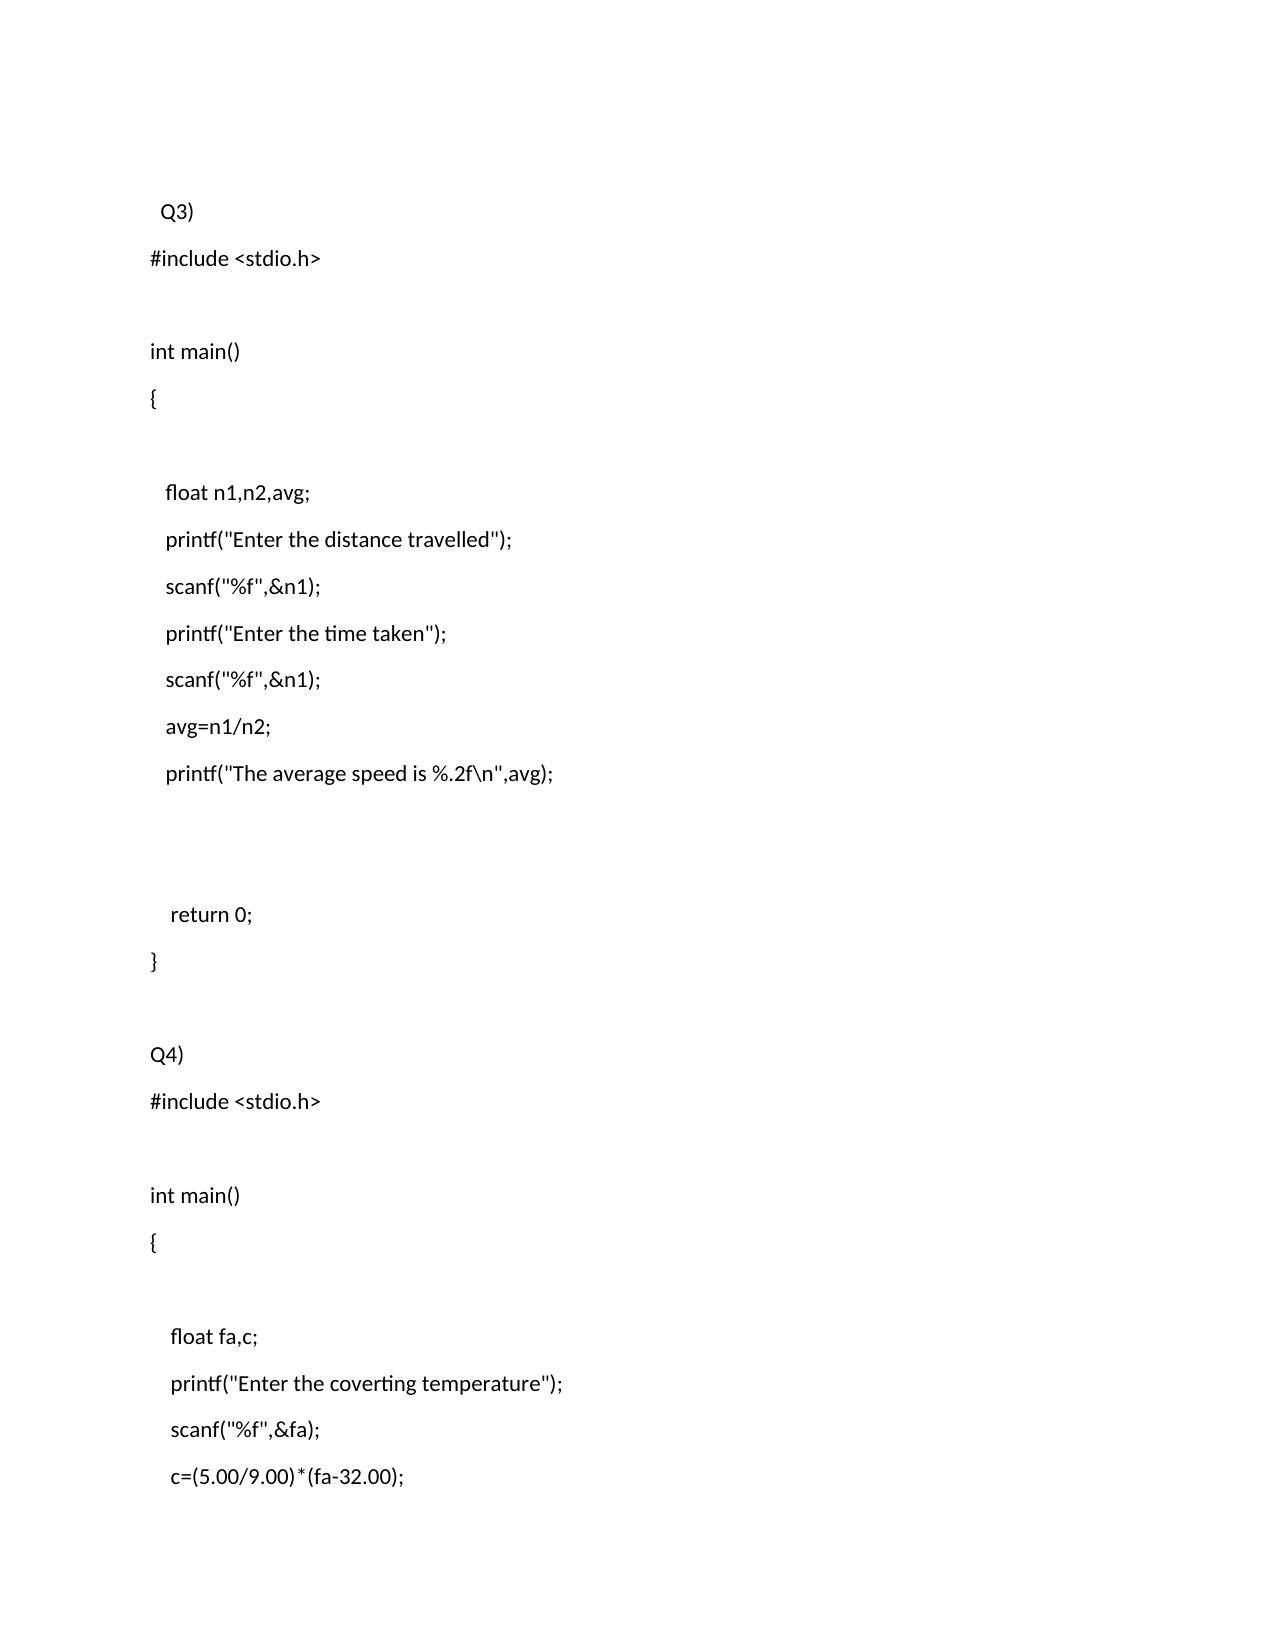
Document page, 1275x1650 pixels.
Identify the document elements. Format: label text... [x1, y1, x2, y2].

text c=(5.00/9.00)*(fa-32.00); [150, 1462, 1125, 1491]
text scanf("%f",&n1); [150, 666, 1125, 694]
text float n1,n2,avg; [150, 478, 1125, 506]
text int main() [150, 1181, 1125, 1209]
text float fa,c; [150, 1322, 1125, 1350]
text { [150, 384, 1125, 412]
text printf("Enter the time taken"); [150, 619, 1125, 647]
text } [150, 947, 1125, 975]
text printf("The average speed is %.2f\n",avg); [150, 759, 1125, 787]
text printf("Enter the distance travelled"); [150, 525, 1125, 553]
text scanf("%f",&n1); [150, 572, 1125, 600]
text #include <stdio.h> [150, 244, 1125, 272]
text Q3) [150, 197, 1125, 225]
text return 0; [150, 900, 1125, 928]
text printf("Enter the coverting temperature"); [150, 1369, 1125, 1397]
text { [150, 1228, 1125, 1256]
text #include <stdio.h> [150, 1087, 1125, 1116]
text scanf("%f",&fa); [150, 1416, 1125, 1444]
text avg=n1/n2; [150, 712, 1125, 741]
text Q4) [150, 1041, 1125, 1069]
text int main() [150, 337, 1125, 366]
